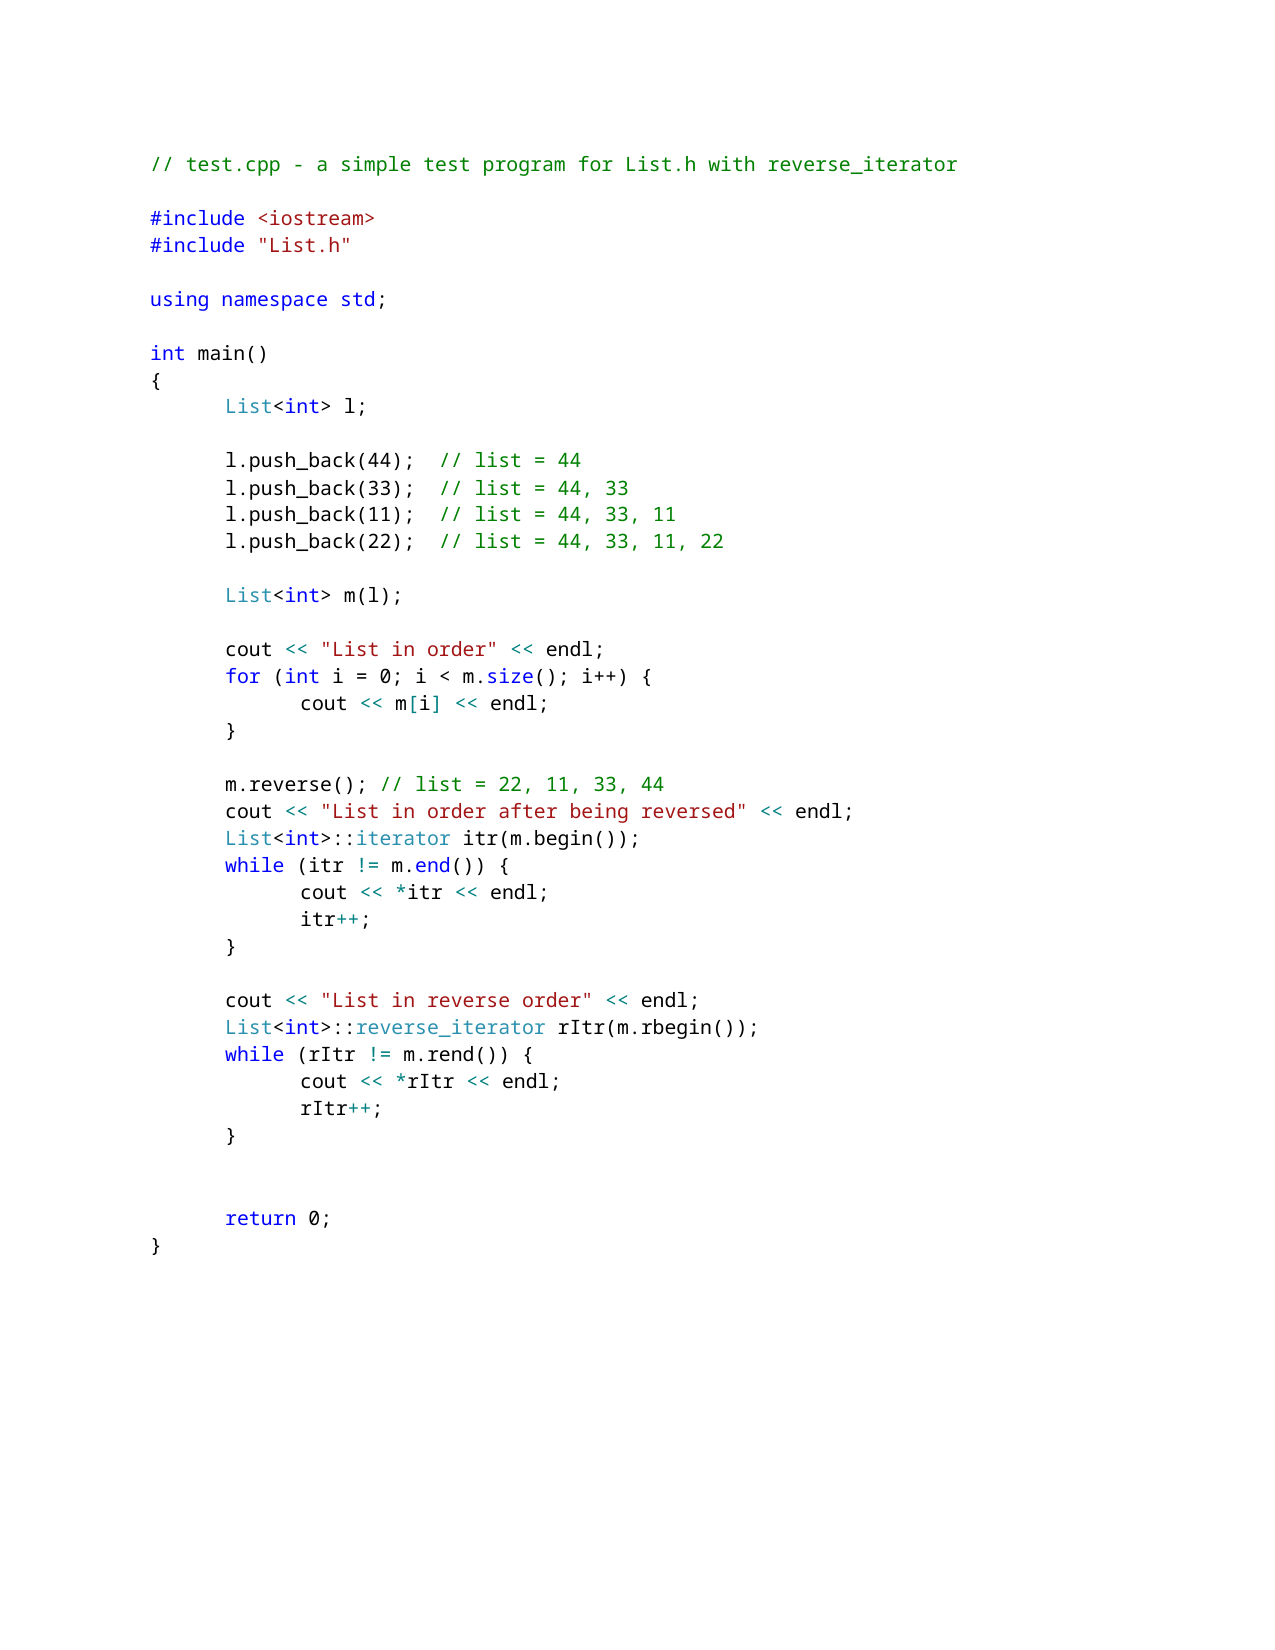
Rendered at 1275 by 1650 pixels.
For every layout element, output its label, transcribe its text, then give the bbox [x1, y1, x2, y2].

text } [150, 1231, 1125, 1258]
text for (int i = 0; i < m.size(); i++) { [150, 663, 1125, 689]
text } [150, 717, 1125, 743]
text itr++; [150, 905, 1125, 932]
text m.reverse(); // list = 22, 11, 33, 44 [150, 771, 1125, 797]
text cout << "List in reverse order" << endl; [150, 986, 1125, 1013]
text List<int>::reverse_iterator rItr(m.rbegin()); [150, 1013, 1125, 1040]
text List<int> l; [150, 393, 1125, 420]
text l.push_back(11); // list = 44, 33, 11 [150, 501, 1125, 528]
text { [150, 366, 1125, 393]
text int main() [150, 339, 1125, 366]
text cout << *rItr << endl; [150, 1067, 1125, 1094]
text // test.cpp - a simple test program for List.h with reverse_iterator [150, 150, 1125, 177]
text cout << "List in order" << endl; [150, 636, 1125, 663]
text rItr++; [150, 1094, 1125, 1121]
text #include "List.h" [150, 231, 1125, 258]
text } [150, 1121, 1125, 1148]
text using namespace std; [150, 285, 1125, 312]
text l.push_back(44); // list = 44 [150, 447, 1125, 474]
text return 0; [150, 1204, 1125, 1231]
text } [150, 932, 1125, 959]
text l.push_back(33); // list = 44, 33 [150, 474, 1125, 501]
text cout << m[i] << endl; [150, 689, 1125, 717]
text List<int>::iterator itr(m.begin()); [150, 824, 1125, 851]
text while (rItr != m.rend()) { [150, 1040, 1125, 1067]
text while (itr != m.end()) { [150, 851, 1125, 878]
text l.push_back(22); // list = 44, 33, 11, 22 [150, 528, 1125, 555]
text cout << *itr << endl; [150, 878, 1125, 905]
text cout << "List in order after being reversed" << endl; [150, 797, 1125, 824]
text #include <iostream> [150, 204, 1125, 231]
text List<int> m(l); [150, 582, 1125, 609]
